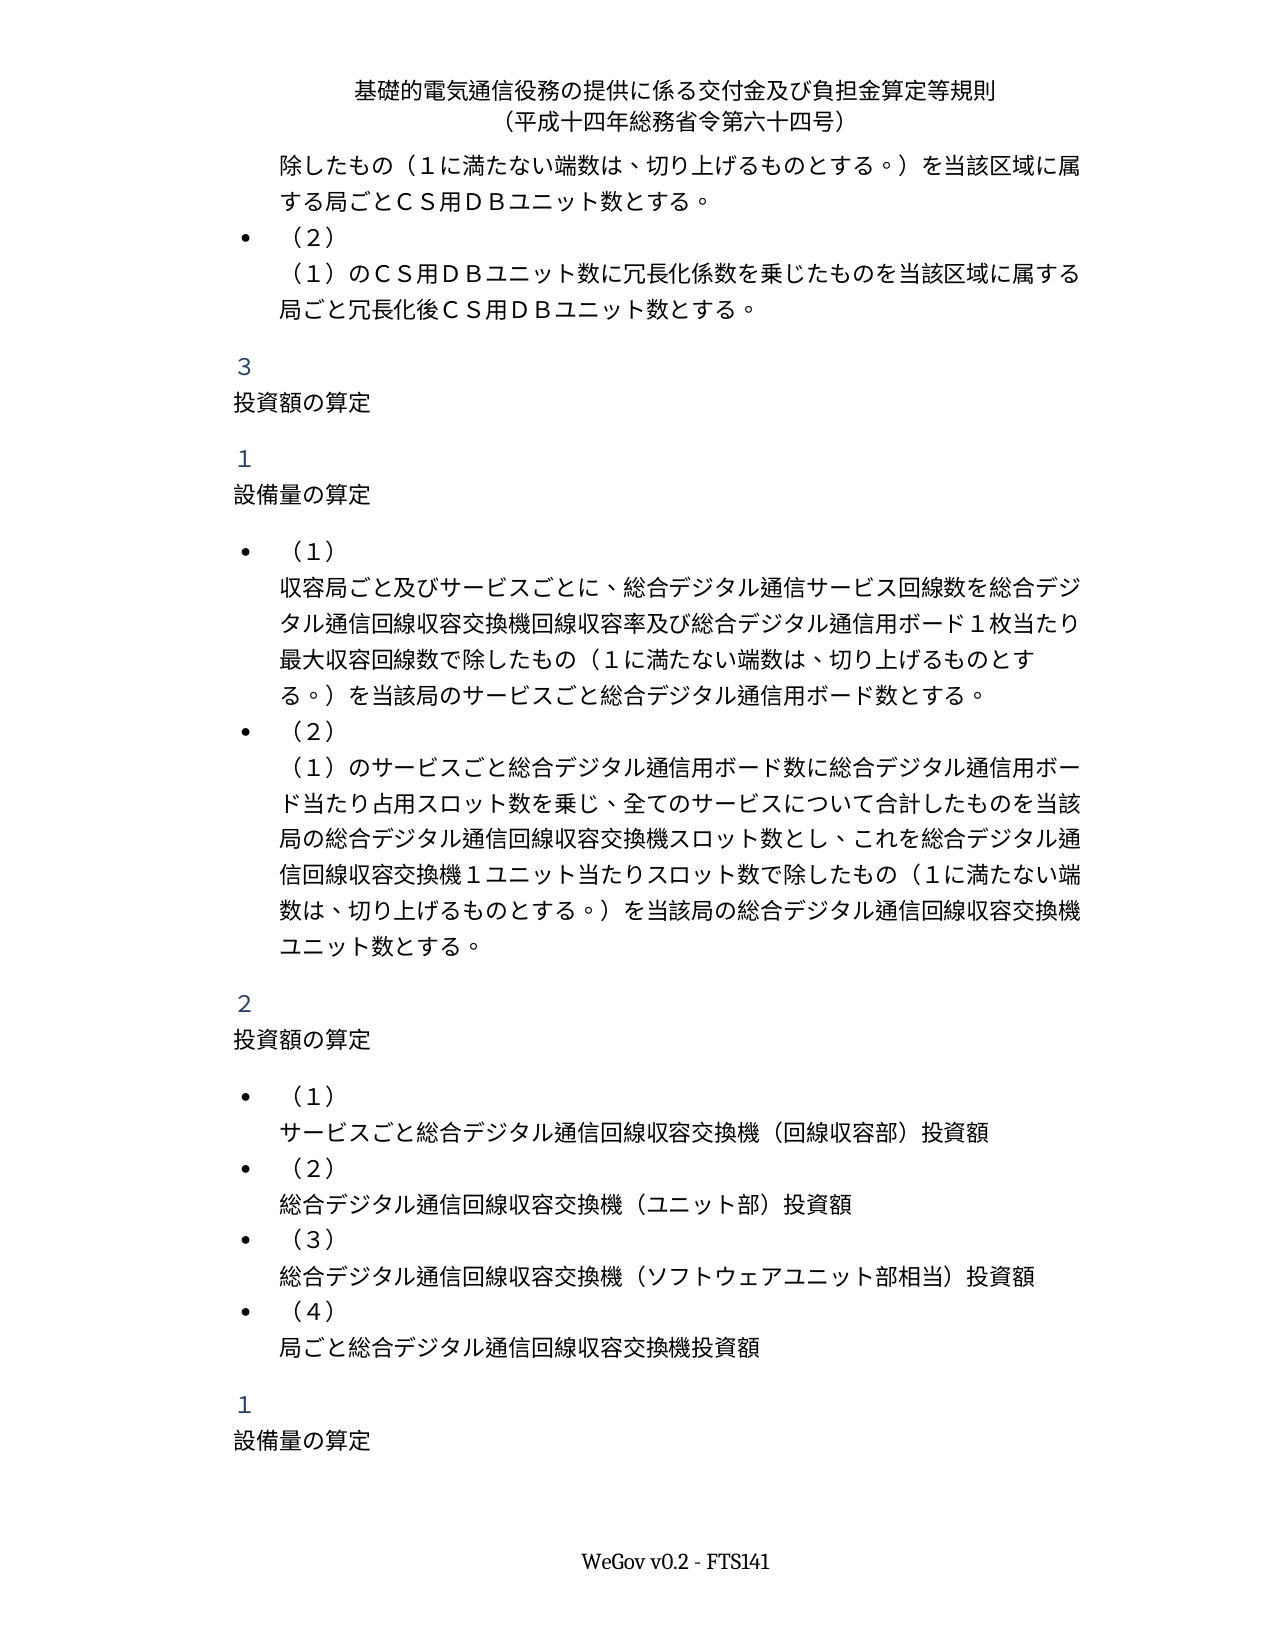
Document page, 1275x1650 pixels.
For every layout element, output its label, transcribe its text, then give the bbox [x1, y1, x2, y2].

subtitle ２ [233, 988, 1087, 1019]
list （１） サービスごと総合デジタル通信回線収容交換機（回線収容部）投資額 [242, 1081, 1087, 1148]
text 設備量の算定 [233, 479, 1087, 510]
list （３） 総合デジタル通信回線収容交換機（ソフトウェアユニット部相当）投資額 [242, 1224, 1087, 1292]
text 投資額の算定 [233, 1024, 1087, 1055]
list （４） 局ごと総合デジタル通信回線収容交換機投資額 [242, 1296, 1087, 1363]
list （２） 総合デジタル通信回線収容交換機（ユニット部）投資額 [242, 1153, 1087, 1220]
subtitle ３ [233, 351, 1087, 382]
list （２） （１）のサービスごと総合デジタル通信用ボード数に総合デジタル通信用ボード当たり占用スロット数を乗じ、全てのサービスについて合計したものを当該局の総合デジタル通信回線収容交換機スロット数とし、これを総合デジタル通信回線収容交換機１ユニット当たりスロット数で除したもの（１に満たない端数は、切り上げるものとする。）を当該局の総合デジタル通信回線収容交換機ユニット数とする。 [242, 716, 1087, 962]
subtitle １ [233, 1389, 1087, 1420]
subtitle １ [233, 443, 1087, 474]
list （１） 収容局ごと及びサービスごとに、総合デジタル通信サービス回線数を総合デジタル通信回線収容交換機回線収容率及び総合デジタル通信用ボード１枚当たり最大収容回線数で除したもの（１に満たない端数は、切り上げるものとする。）を当該局のサービスごと総合デジタル通信用ボード数とする。 [242, 536, 1087, 711]
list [242, 150, 1087, 217]
text 投資額の算定 [233, 386, 1087, 418]
text 設備量の算定 [233, 1425, 1087, 1456]
list （２） （１）のＣＳ用ＤＢユニット数に冗長化係数を乗じたものを当該区域に属する局ごと冗長化後ＣＳ用ＤＢユニット数とする。 [242, 222, 1087, 325]
